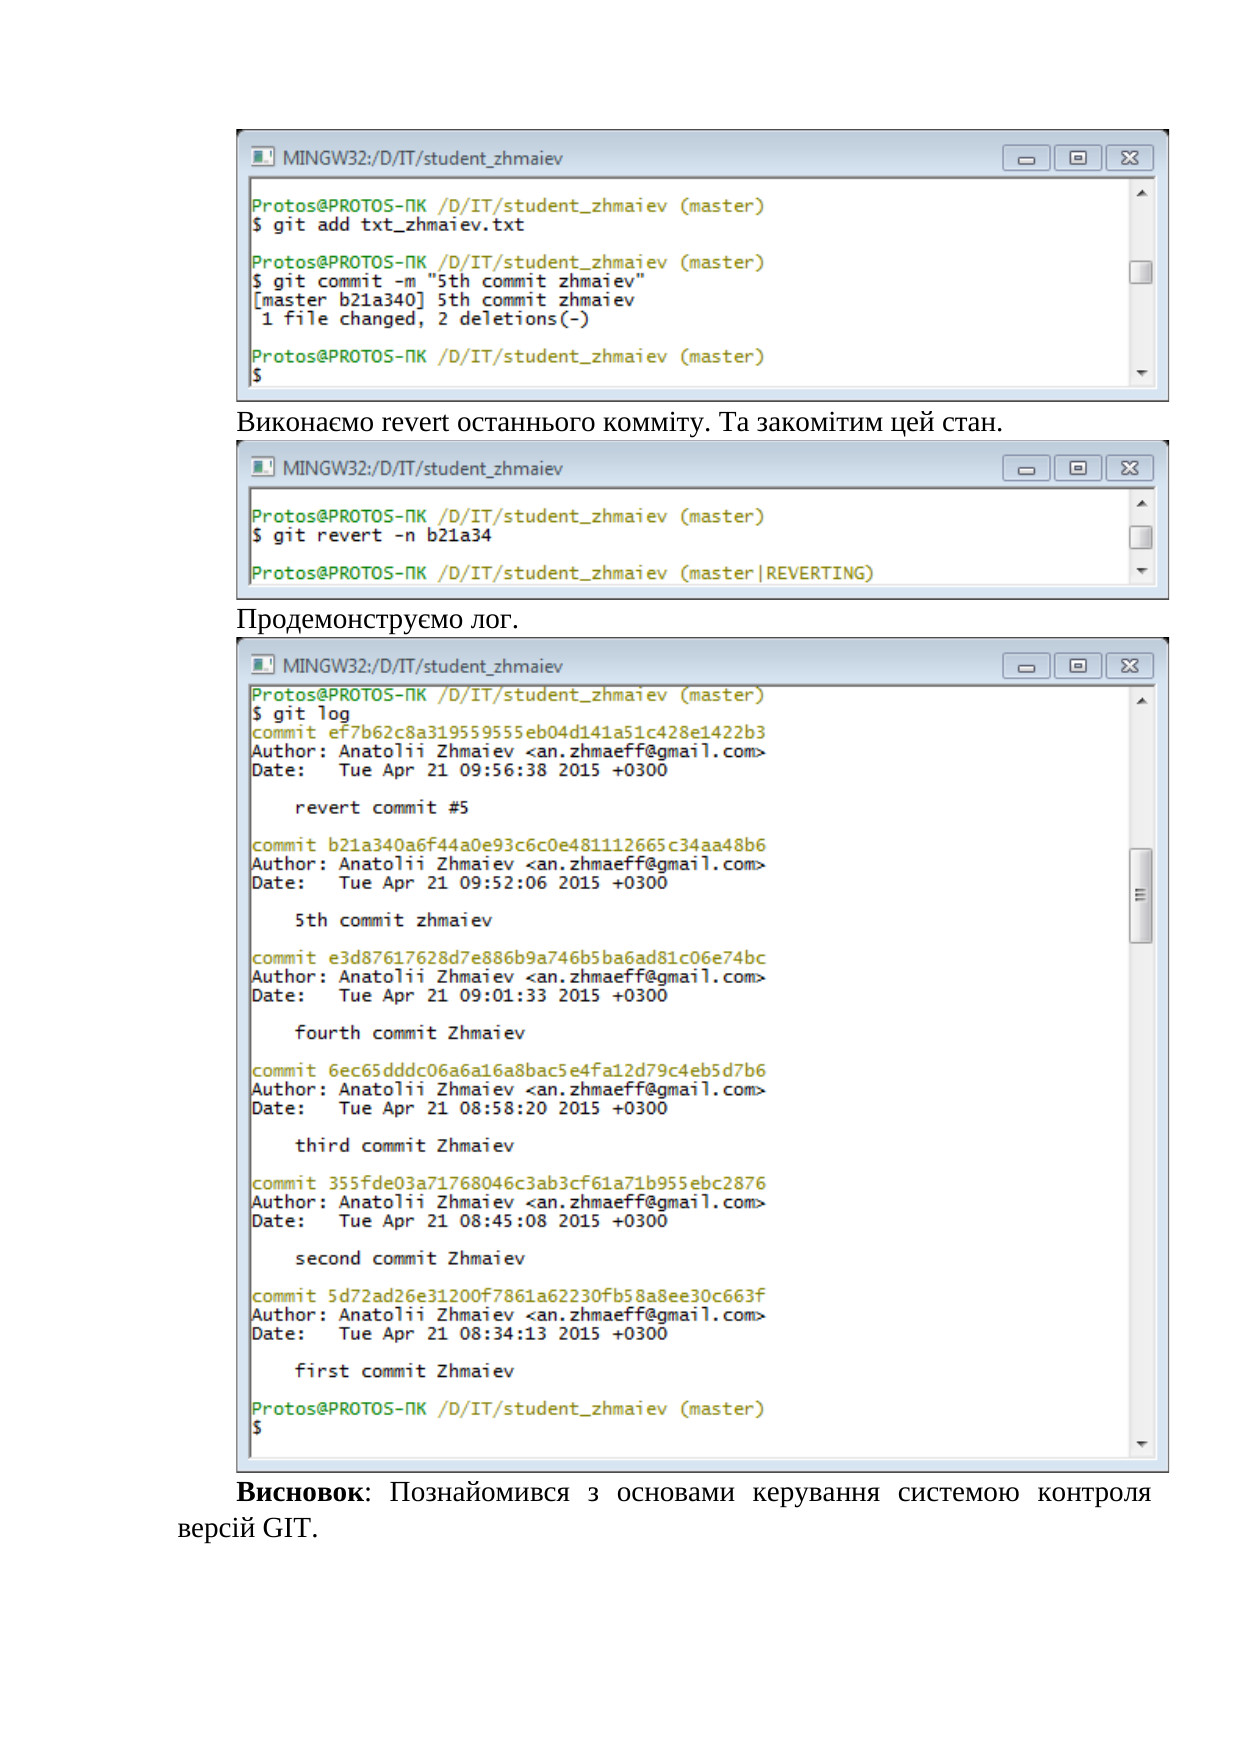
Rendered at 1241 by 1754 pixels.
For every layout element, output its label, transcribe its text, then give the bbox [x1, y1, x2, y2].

list Продемонструємо лог. [177, 602, 1152, 635]
list Виконаємо revert останнього комміту. Та закомітим цей стан. [177, 404, 1152, 437]
list Висновок: Познайомився з основами керування системою контроля версій GIT. [177, 1474, 1152, 1544]
